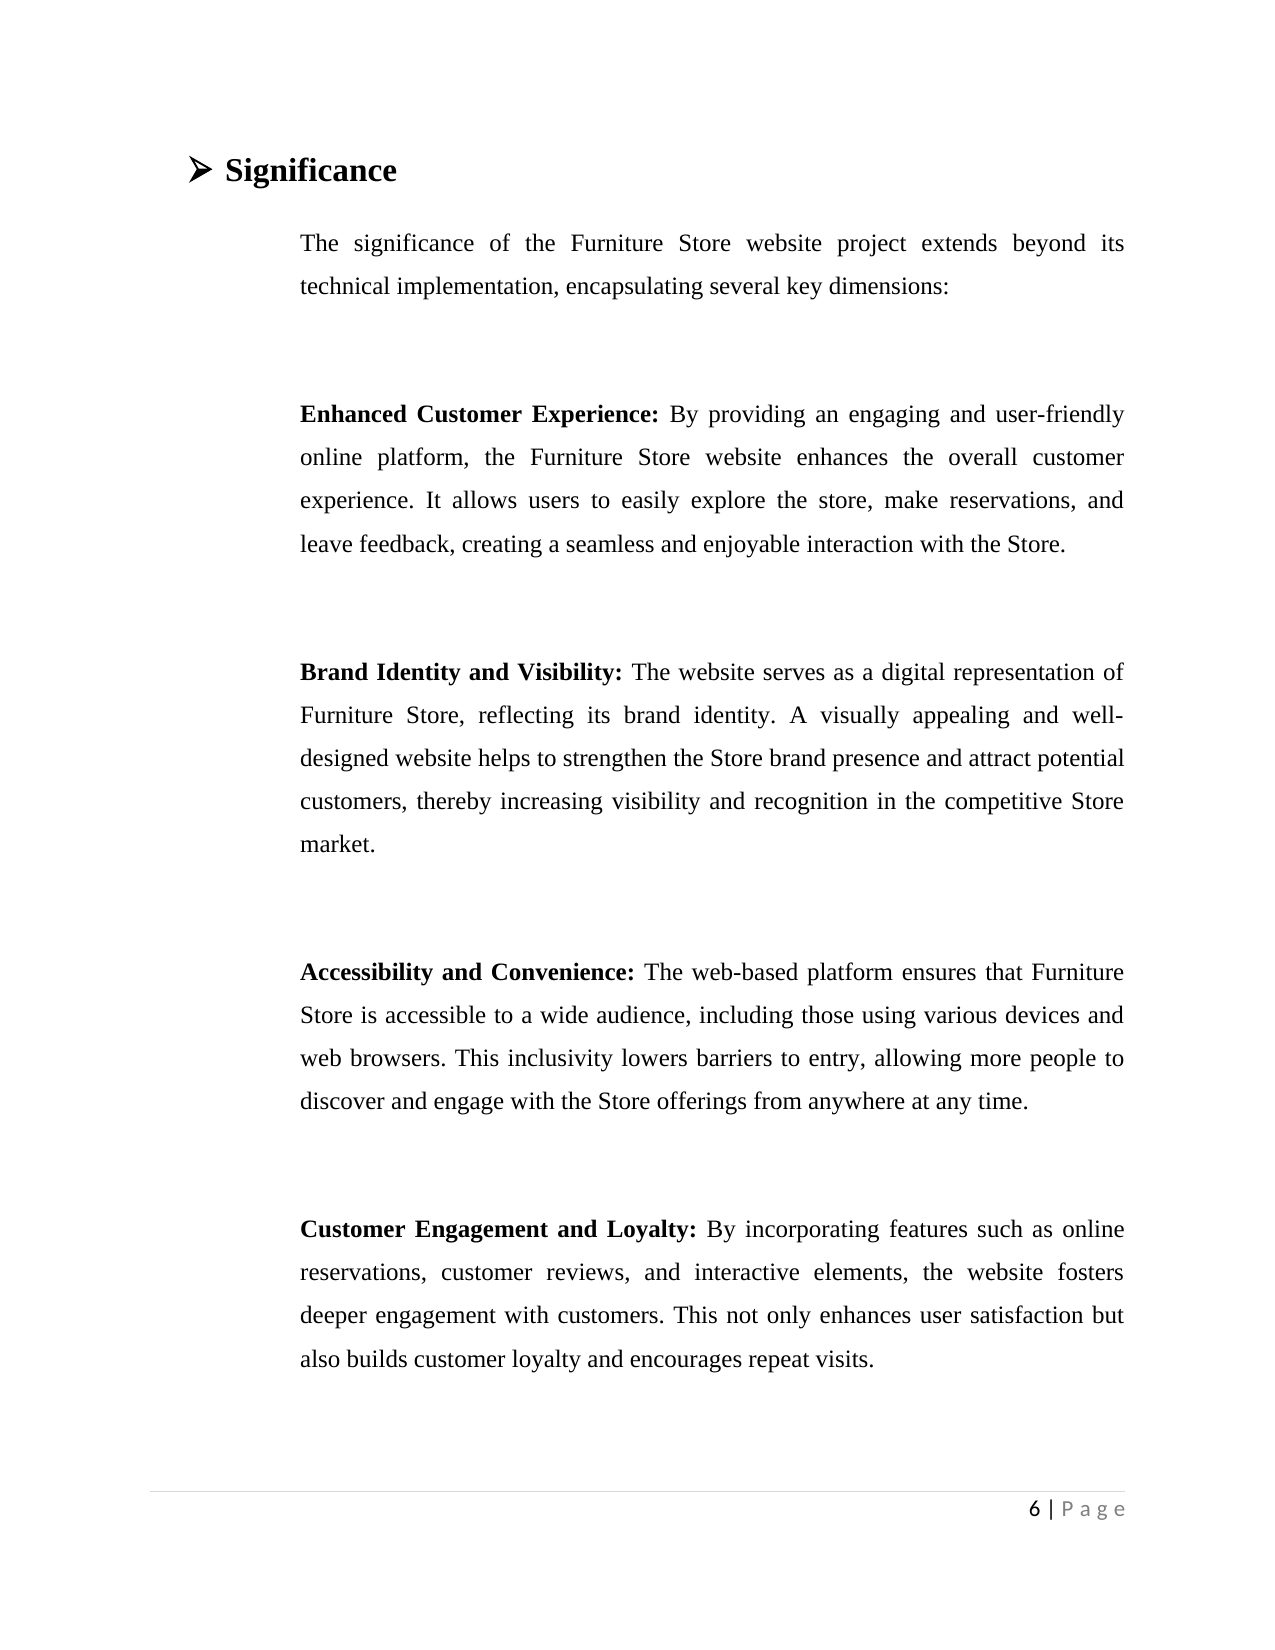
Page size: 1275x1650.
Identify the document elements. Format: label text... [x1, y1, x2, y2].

text Customer Engagement and Loyalty: By incorporating features such as online reservations, customer reviews, and interactive elements, the website fosters deeper engagement with customers. This not only enhances user satisfaction but also builds customer loyalty and encourages repeat visits. [300, 1214, 1125, 1372]
text Accessibility and Convenience: The web-based platform ensures that Furniture Store is accessible to a wide audience, including those using various devices and web browsers. This inclusivity lowers barriers to entry, allowing more people to discover and engage with the Store offerings from anywhere at any time. [300, 957, 1125, 1115]
text Enhanced Customer Experience: By providing an engaging and user-friendly online platform, the Furniture Store website enhances the overall customer experience. It allows users to easily explore the store, make reservations, and leave feedback, creating a seamless and enjoyable interaction with the Store. [300, 399, 1125, 557]
text Brand Identity and Visibility: The website serves as a digital representation of Furniture Store, reflecting its brand identity. A visually appealing and well-designed website helps to strengthen the Store brand presence and attract potential customers, thereby increasing visibility and recognition in the competitive Store market. [300, 657, 1125, 858]
text The significance of the Furniture Store website project extends beyond its technical implementation, encapsulating several key dimensions: [300, 228, 1125, 300]
list Significance [187, 150, 1125, 188]
